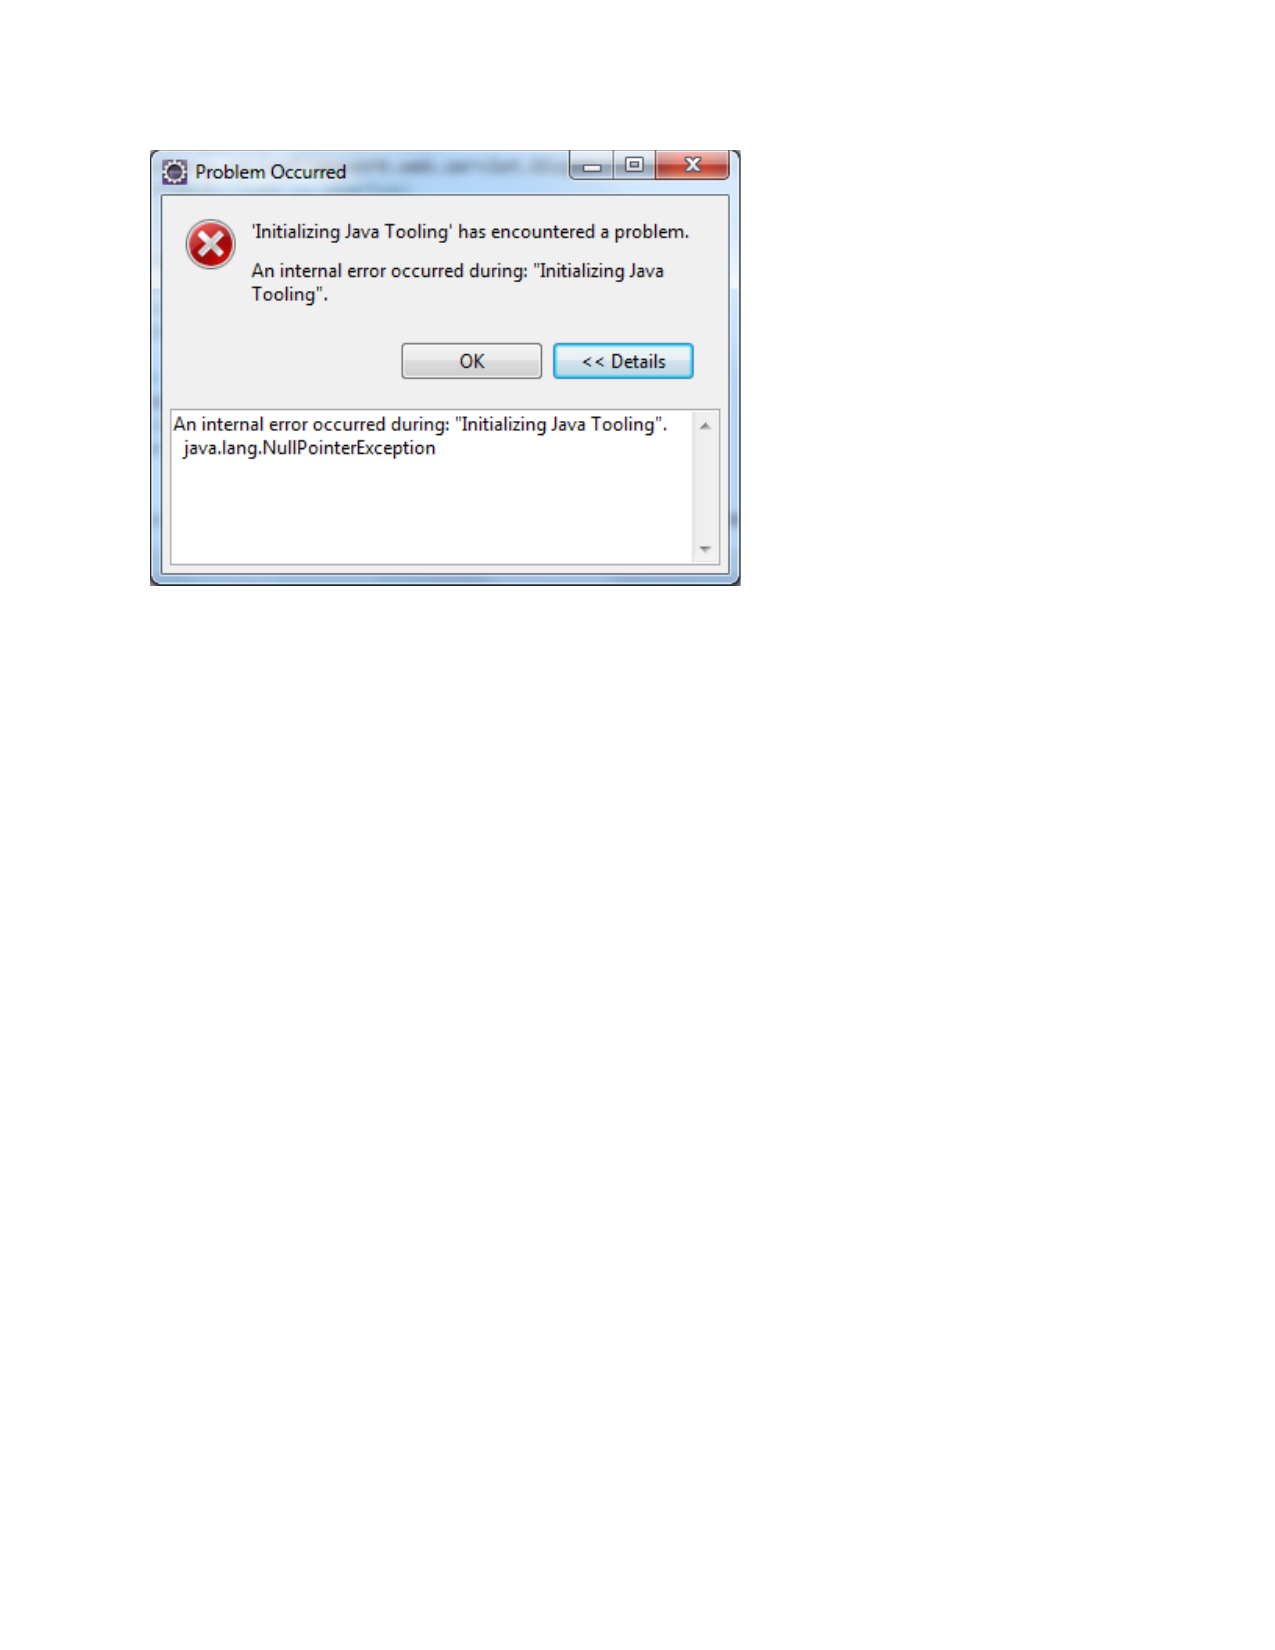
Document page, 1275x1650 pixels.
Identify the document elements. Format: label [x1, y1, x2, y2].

picture [150, 150, 741, 586]
